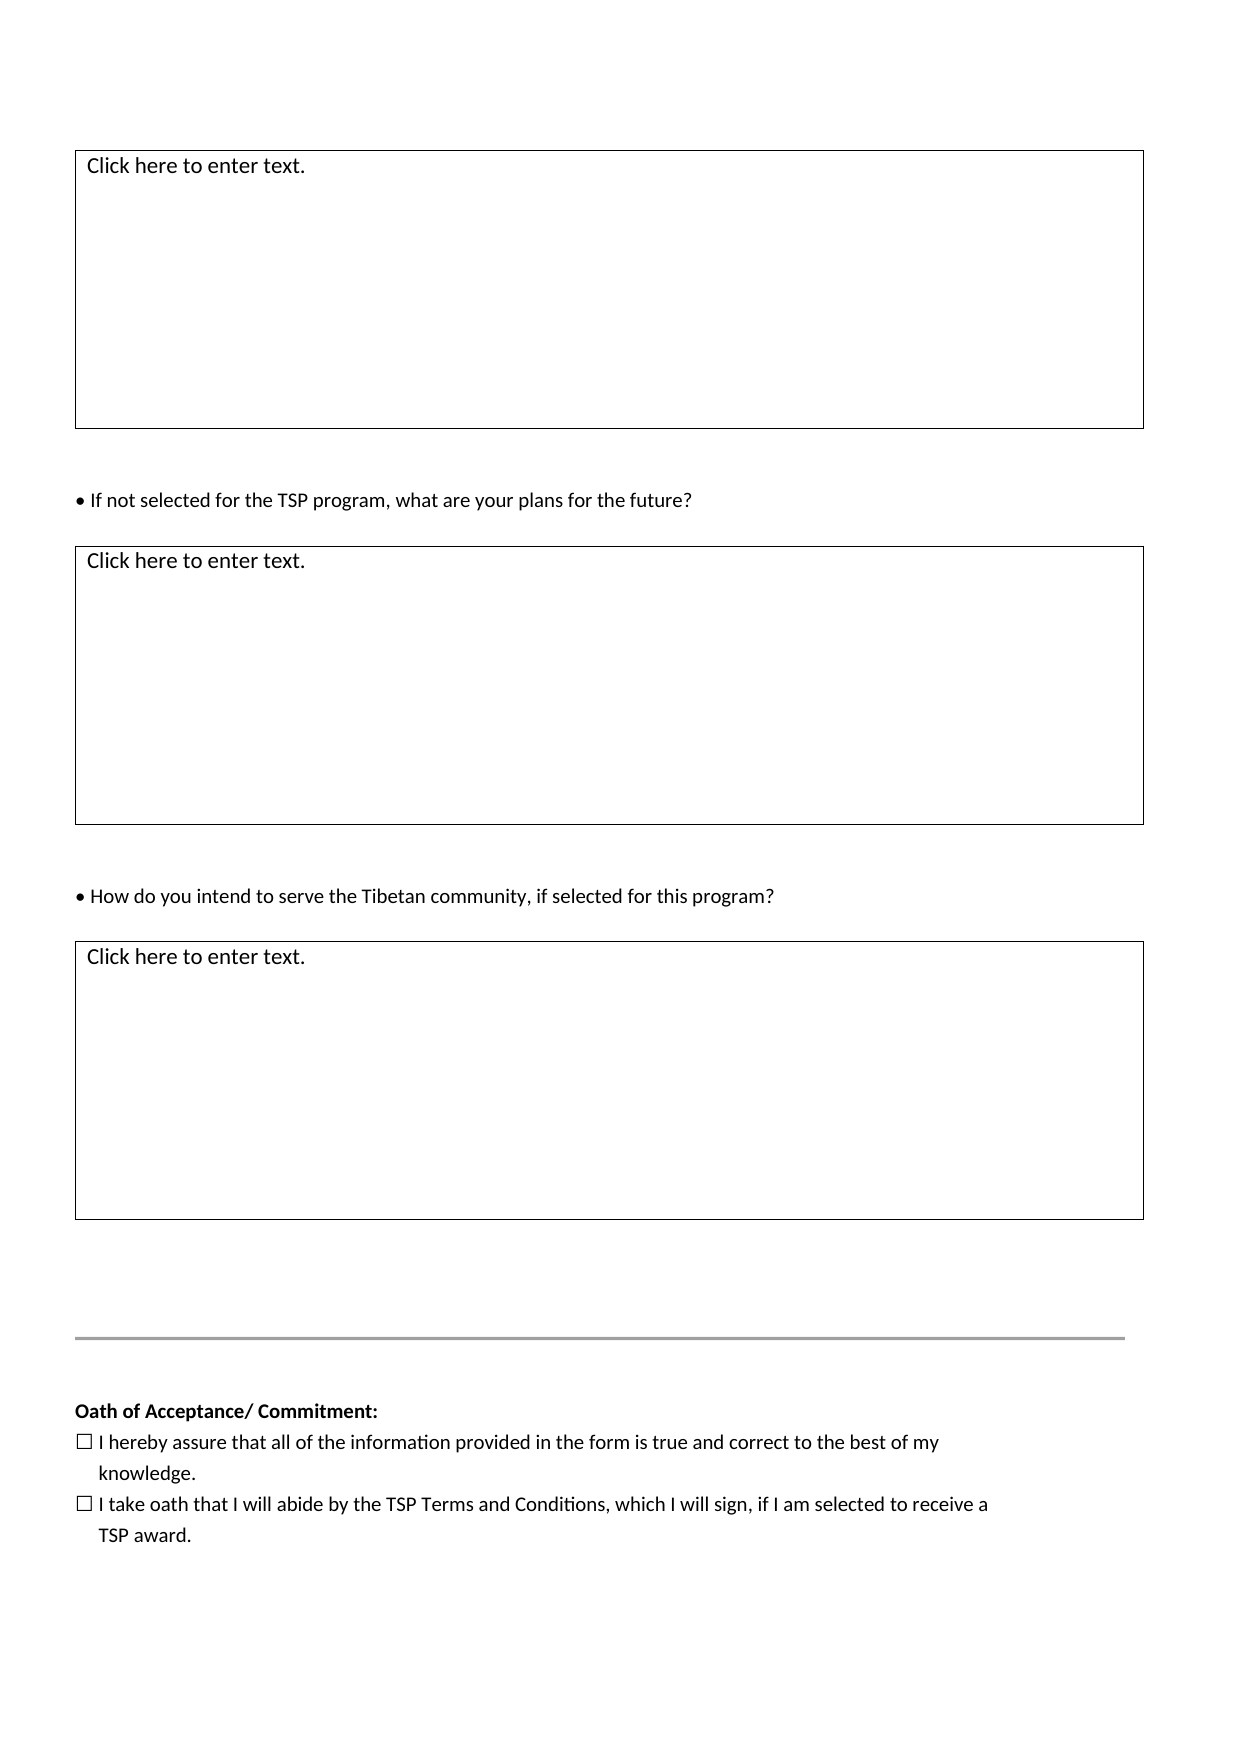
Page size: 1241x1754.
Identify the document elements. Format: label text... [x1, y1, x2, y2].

text TSP award. [75, 1522, 1125, 1547]
text I take oath that I will abide by the TSP Terms and Conditions, which I will sign, if I am selected to receive a [75, 1489, 1125, 1518]
text I hereby assure that all of the information provided in the form is true and correct to the best of my [75, 1427, 1125, 1456]
text Oath of Acceptance/ Commitment: [75, 1398, 1125, 1424]
text • If not selected for the TSP program, what are your plans for the future? [75, 487, 1125, 513]
text knowledge. [75, 1460, 1125, 1485]
text • How do you intend to serve the Tibetan community, if selected for this program? [75, 883, 1125, 908]
